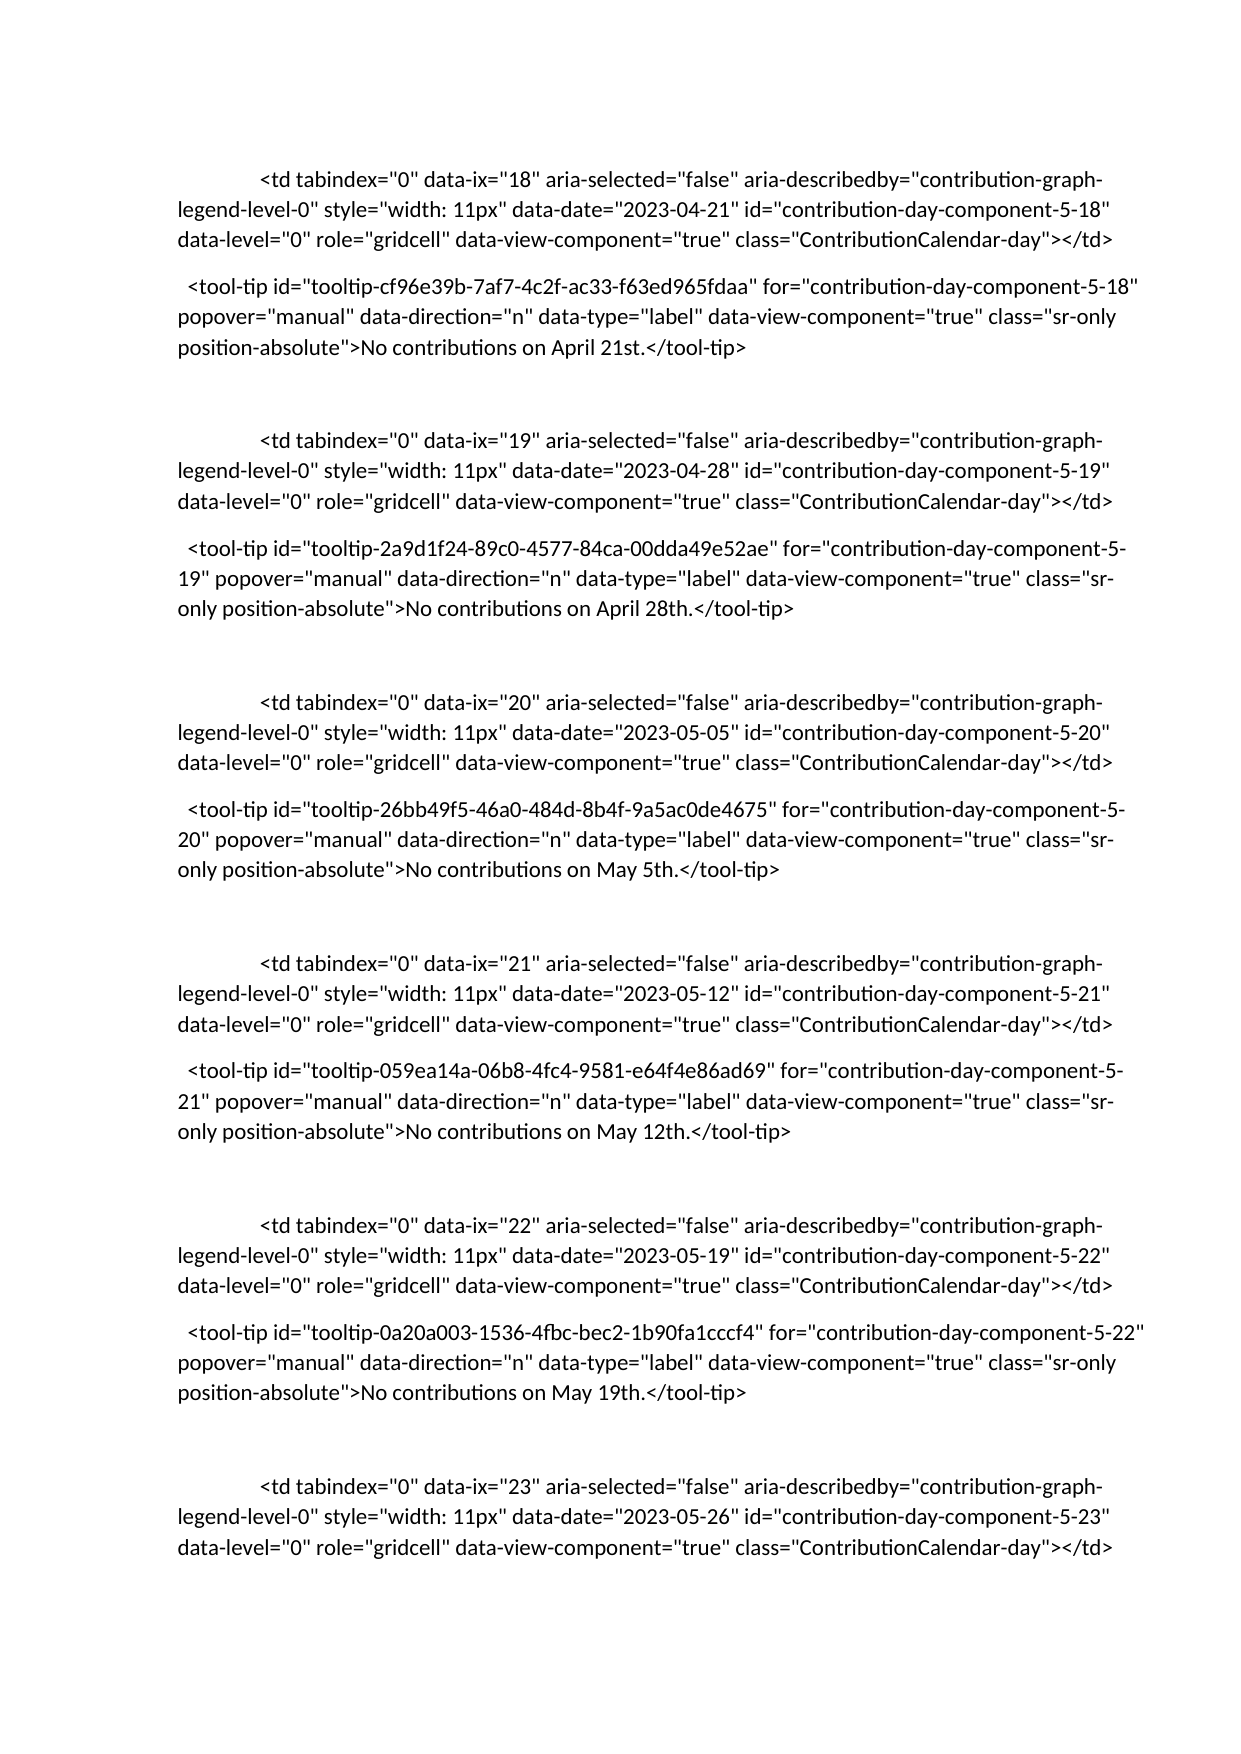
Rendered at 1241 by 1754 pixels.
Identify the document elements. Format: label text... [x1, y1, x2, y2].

text <td tabindex="0" data-ix="21" aria-selected="false" aria-describedby="contribution-graph-legend-level-0" style="width: 11px" data-date="2023-05-12" id="contribution-day-component-5-21" data-level="0" role="gridcell" data-view-component="true" class="ContributionCalendar-day"></td> [177, 949, 1152, 1038]
text <td tabindex="0" data-ix="22" aria-selected="false" aria-describedby="contribution-graph-legend-level-0" style="width: 11px" data-date="2023-05-19" id="contribution-day-component-5-22" data-level="0" role="gridcell" data-view-component="true" class="ContributionCalendar-day"></td> [177, 1211, 1152, 1299]
text <tool-tip id="tooltip-0a20a003-1536-4fbc-bec2-1b90fa1cccf4" for="contribution-day-component-5-22" popover="manual" data-direction="n" data-type="label" data-view-component="true" class="sr-only position-absolute">No contributions on May 19th.</tool-tip> [177, 1318, 1152, 1407]
text <tool-tip id="tooltip-26bb49f5-46a0-484d-8b4f-9a5ac0de4675" for="contribution-day-component-5-20" popover="manual" data-direction="n" data-type="label" data-view-component="true" class="sr-only position-absolute">No contributions on May 5th.</tool-tip> [177, 795, 1152, 884]
text <tool-tip id="tooltip-059ea14a-06b8-4fc4-9581-e64f4e86ad69" for="contribution-day-component-5-21" popover="manual" data-direction="n" data-type="label" data-view-component="true" class="sr-only position-absolute">No contributions on May 12th.</tool-tip> [177, 1057, 1152, 1145]
text <td tabindex="0" data-ix="19" aria-selected="false" aria-describedby="contribution-graph-legend-level-0" style="width: 11px" data-date="2023-04-28" id="contribution-day-component-5-19" data-level="0" role="gridcell" data-view-component="true" class="ContributionCalendar-day"></td> [177, 426, 1152, 515]
text <tool-tip id="tooltip-cf96e39b-7af7-4c2f-ac33-f63ed965fdaa" for="contribution-day-component-5-18" popover="manual" data-direction="n" data-type="label" data-view-component="true" class="sr-only position-absolute">No contributions on April 21st.</tool-tip> [177, 272, 1152, 361]
text <td tabindex="0" data-ix="20" aria-selected="false" aria-describedby="contribution-graph-legend-level-0" style="width: 11px" data-date="2023-05-05" id="contribution-day-component-5-20" data-level="0" role="gridcell" data-view-component="true" class="ContributionCalendar-day"></td> [177, 688, 1152, 776]
text <tool-tip id="tooltip-2a9d1f24-89c0-4577-84ca-00dda49e52ae" for="contribution-day-component-5-19" popover="manual" data-direction="n" data-type="label" data-view-component="true" class="sr-only position-absolute">No contributions on April 28th.</tool-tip> [177, 534, 1152, 622]
text <td tabindex="0" data-ix="23" aria-selected="false" aria-describedby="contribution-graph-legend-level-0" style="width: 11px" data-date="2023-05-26" id="contribution-day-component-5-23" data-level="0" role="gridcell" data-view-component="true" class="ContributionCalendar-day"></td> [177, 1472, 1152, 1561]
text <td tabindex="0" data-ix="18" aria-selected="false" aria-describedby="contribution-graph-legend-level-0" style="width: 11px" data-date="2023-04-21" id="contribution-day-component-5-18" data-level="0" role="gridcell" data-view-component="true" class="ContributionCalendar-day"></td> [177, 165, 1152, 253]
